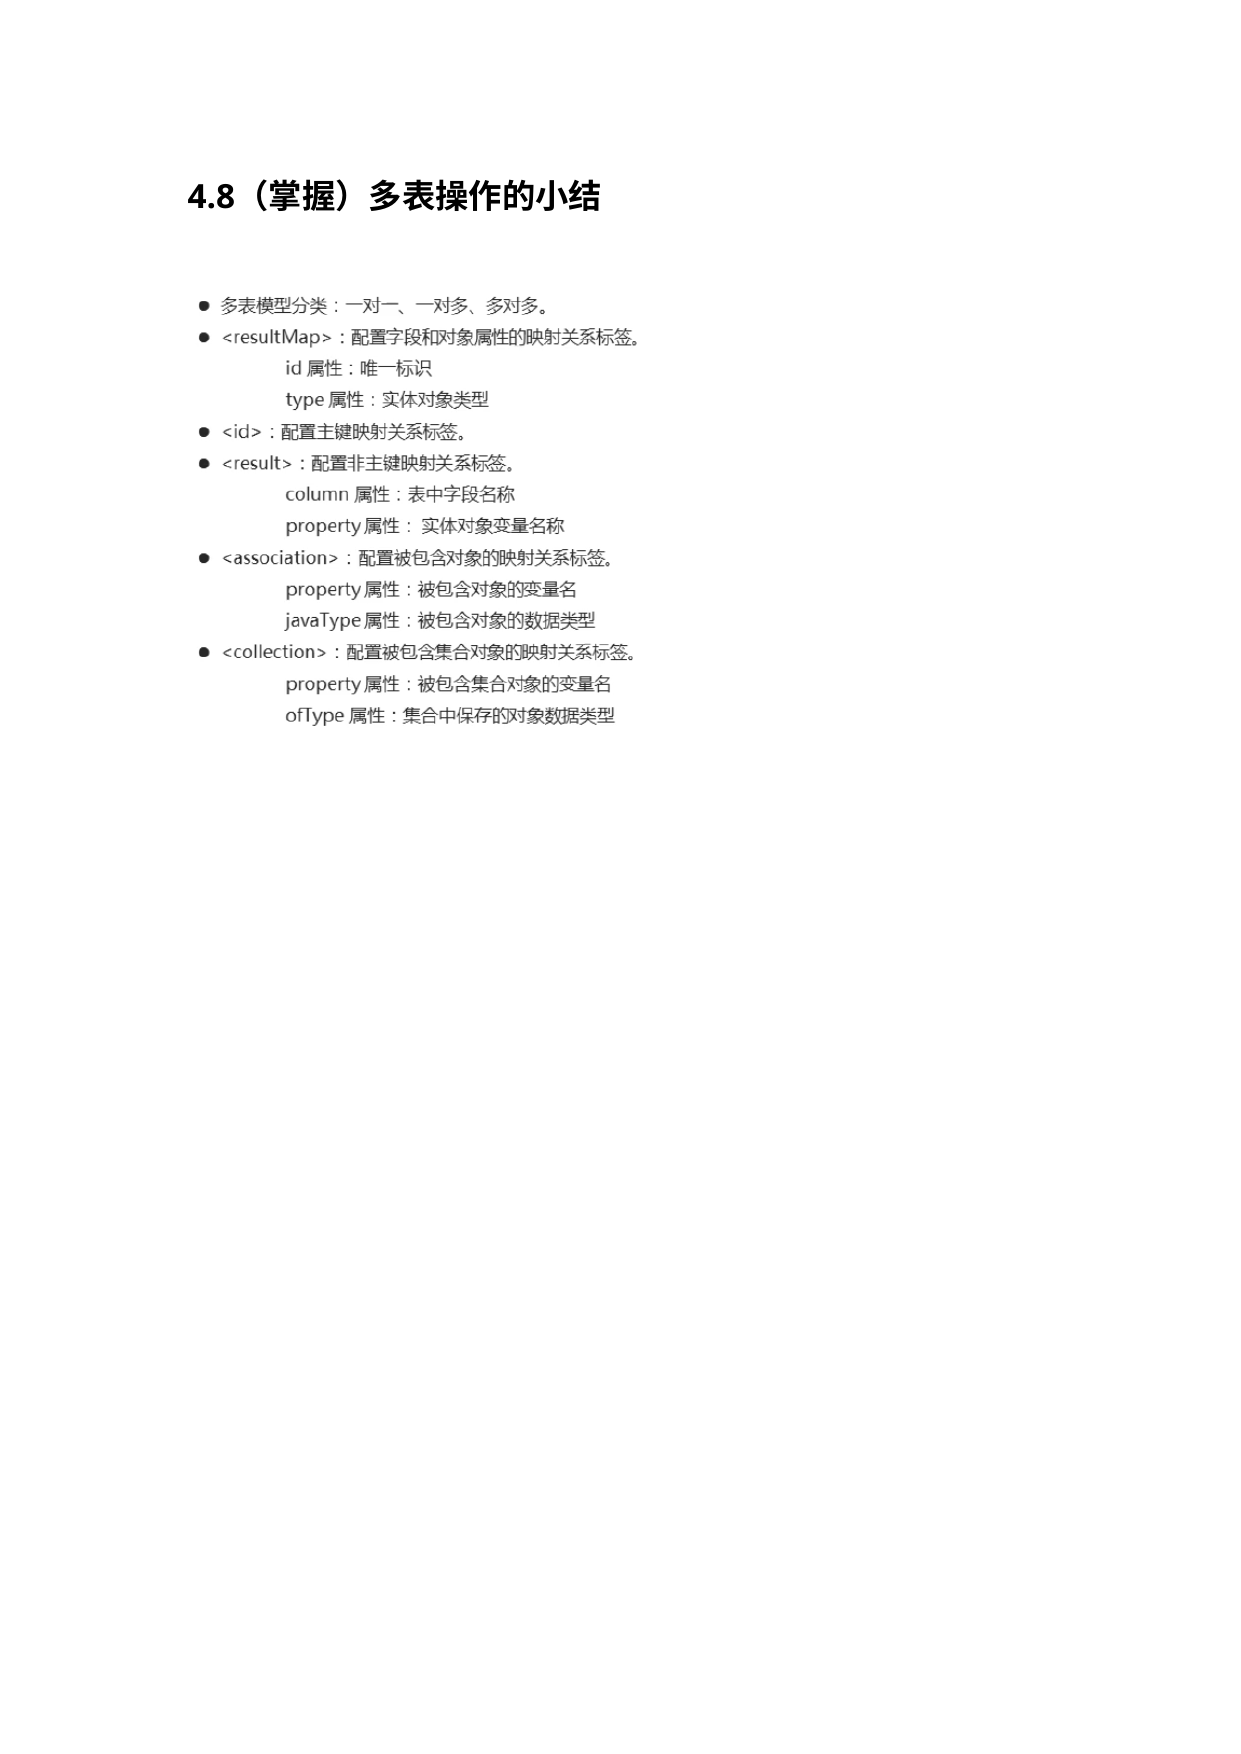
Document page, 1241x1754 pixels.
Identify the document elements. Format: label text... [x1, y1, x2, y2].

subtitle 4.8（掌握）多表操作的小结 [187, 162, 1053, 227]
picture [187, 289, 1053, 733]
